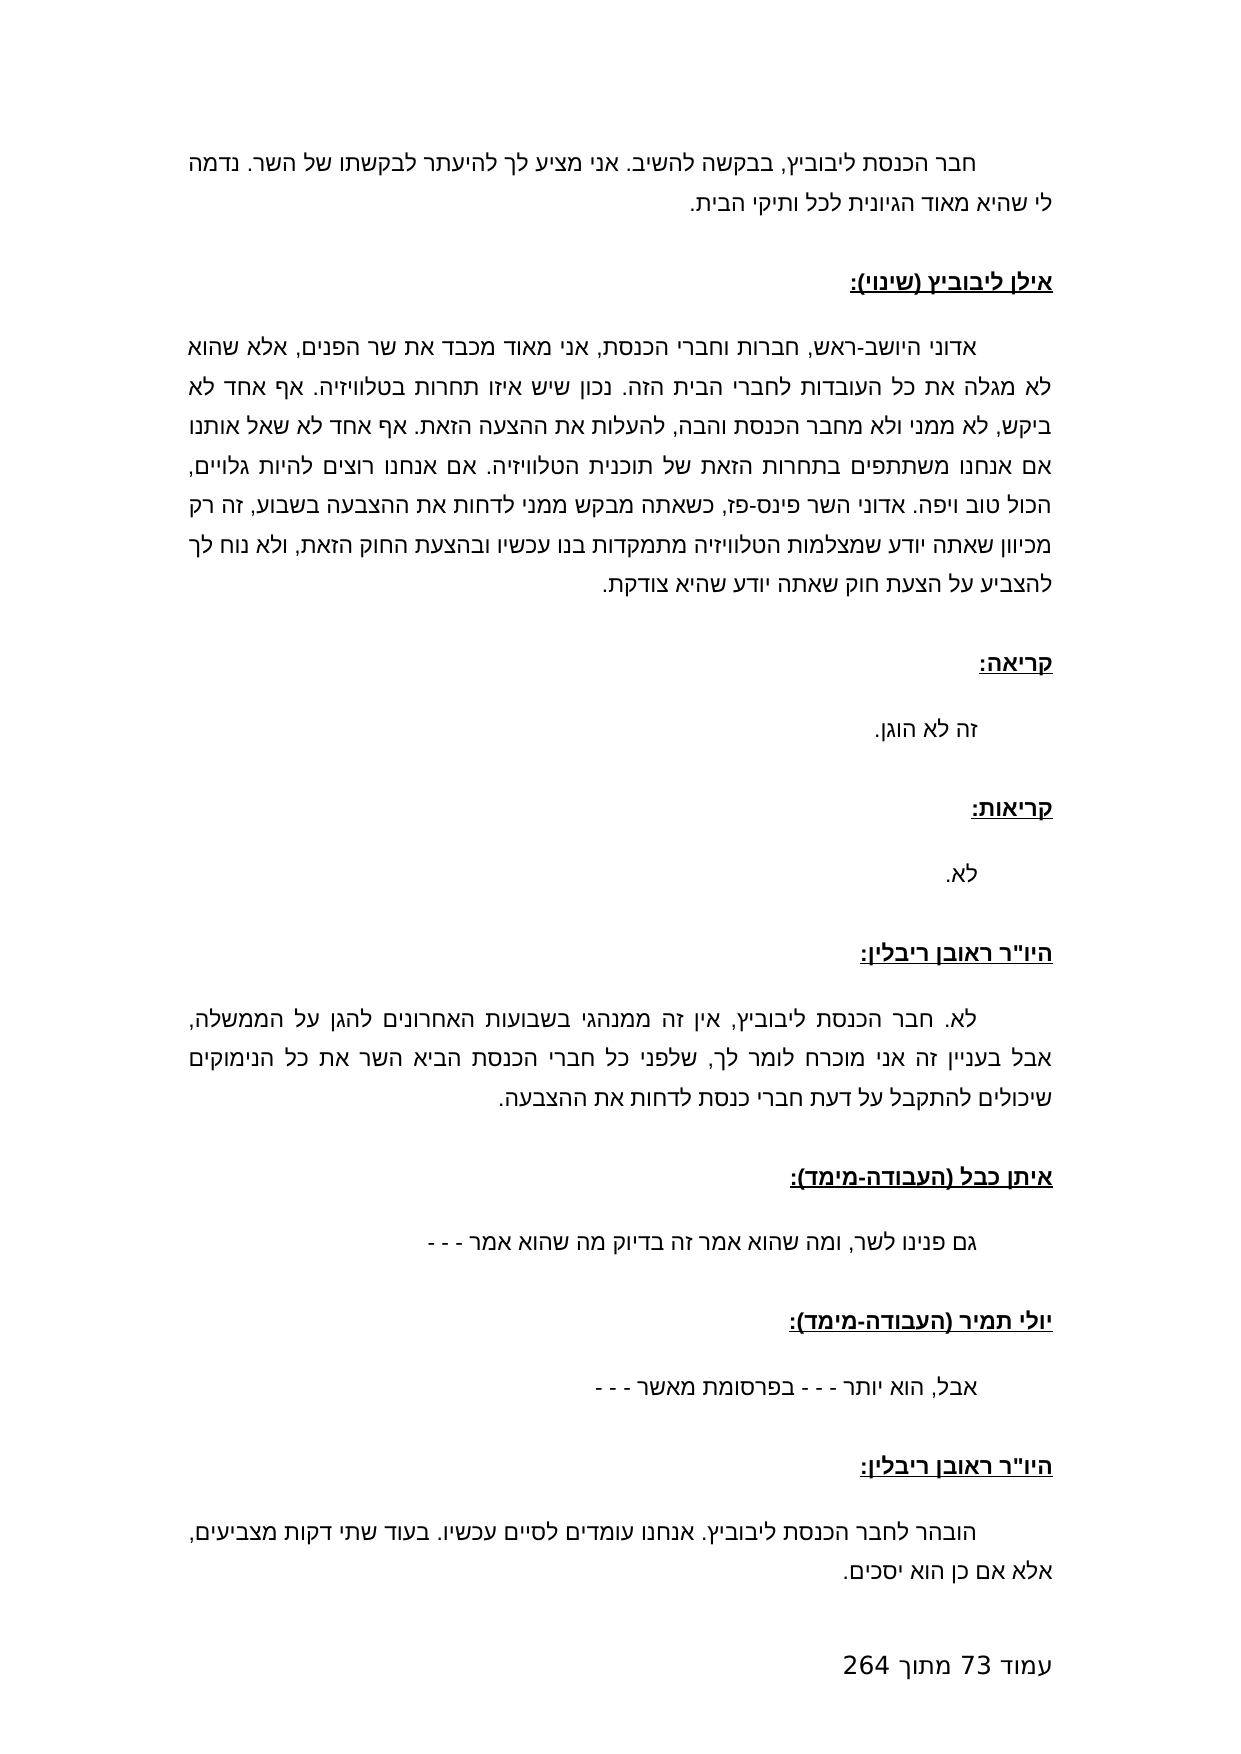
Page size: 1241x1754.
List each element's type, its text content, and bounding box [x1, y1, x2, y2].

text אדוני היושב-ראש, חברות וחברי הכנסת, אני מאוד מכבד את שר הפנים, אלא שהוא לא מגלה את כל העובדות לחברי הבית הזה. נכון שיש איזו תחרות בטלוויזיה. אף אחד לא ביקש, לא ממני ולא מחבר הכנסת והבה, להעלות את ההצעה הזאת. אף אחד לא שאל אותנו אם אנחנו משתתפים בתחרות הזאת של תוכנית הטלוויזיה. אם אנחנו רוצים להיות גלויים, הכול טוב ויפה. אדוני השר פינס-פז, כשאתה מבקש ממני לדחות את ההצבעה בשבוע, זה רק מכיוון שאתה יודע שמצלמות הטלוויזיה מתמקדות בנו עכשיו ובהצעת החוק הזאת, ולא נוח לך להצביע על הצעת חוק שאתה יודע שהיא צודקת. [187, 334, 1053, 597]
text הובהר לחבר הכנסת ליבוביץ. אנחנו עומדים לסיים עכשיו. בעוד שתי דקות מצביעים, אלא אם כן הוא יסכים. [187, 1519, 1053, 1585]
text לא. [187, 861, 1053, 887]
text גם פנינו לשר, ומה שהוא אמר זה בדיוק מה שהוא אמר - - - [187, 1229, 1053, 1256]
text איתן כבל (העבודה-מימד): [187, 1163, 1053, 1190]
text זה לא הוגן. [187, 716, 1053, 742]
text אבל, הוא יותר - - - בפרסומת מאשר - - - [187, 1374, 1053, 1400]
text קריאות: [187, 795, 1053, 821]
text אילן ליבוביץ (שינוי): [187, 268, 1053, 295]
text היו"ר ראובן ריבלין: [187, 940, 1053, 966]
text היו"ר ראובן ריבלין: [187, 1453, 1053, 1479]
text יולי תמיר (העבודה-מימד): [187, 1308, 1053, 1334]
text לא. חבר הכנסת ליבוביץ, אין זה ממנהגי בשבועות האחרונים להגן על הממשלה, אבל בעניין זה אני מוכרח לומר לך, שלפני כל חברי הכנסת הביא השר את כל הנימוקים שיכולים להתקבל על דעת חברי כנסת לדחות את ההצבעה. [187, 1006, 1053, 1111]
text חבר הכנסת ליבוביץ, בבקשה להשיב. אני מציע לך להיעתר לבקשתו של השר. נדמה לי שהיא מאוד הגיונית לכל ותיקי הבית. [187, 150, 1053, 216]
text קריאה: [187, 650, 1053, 676]
